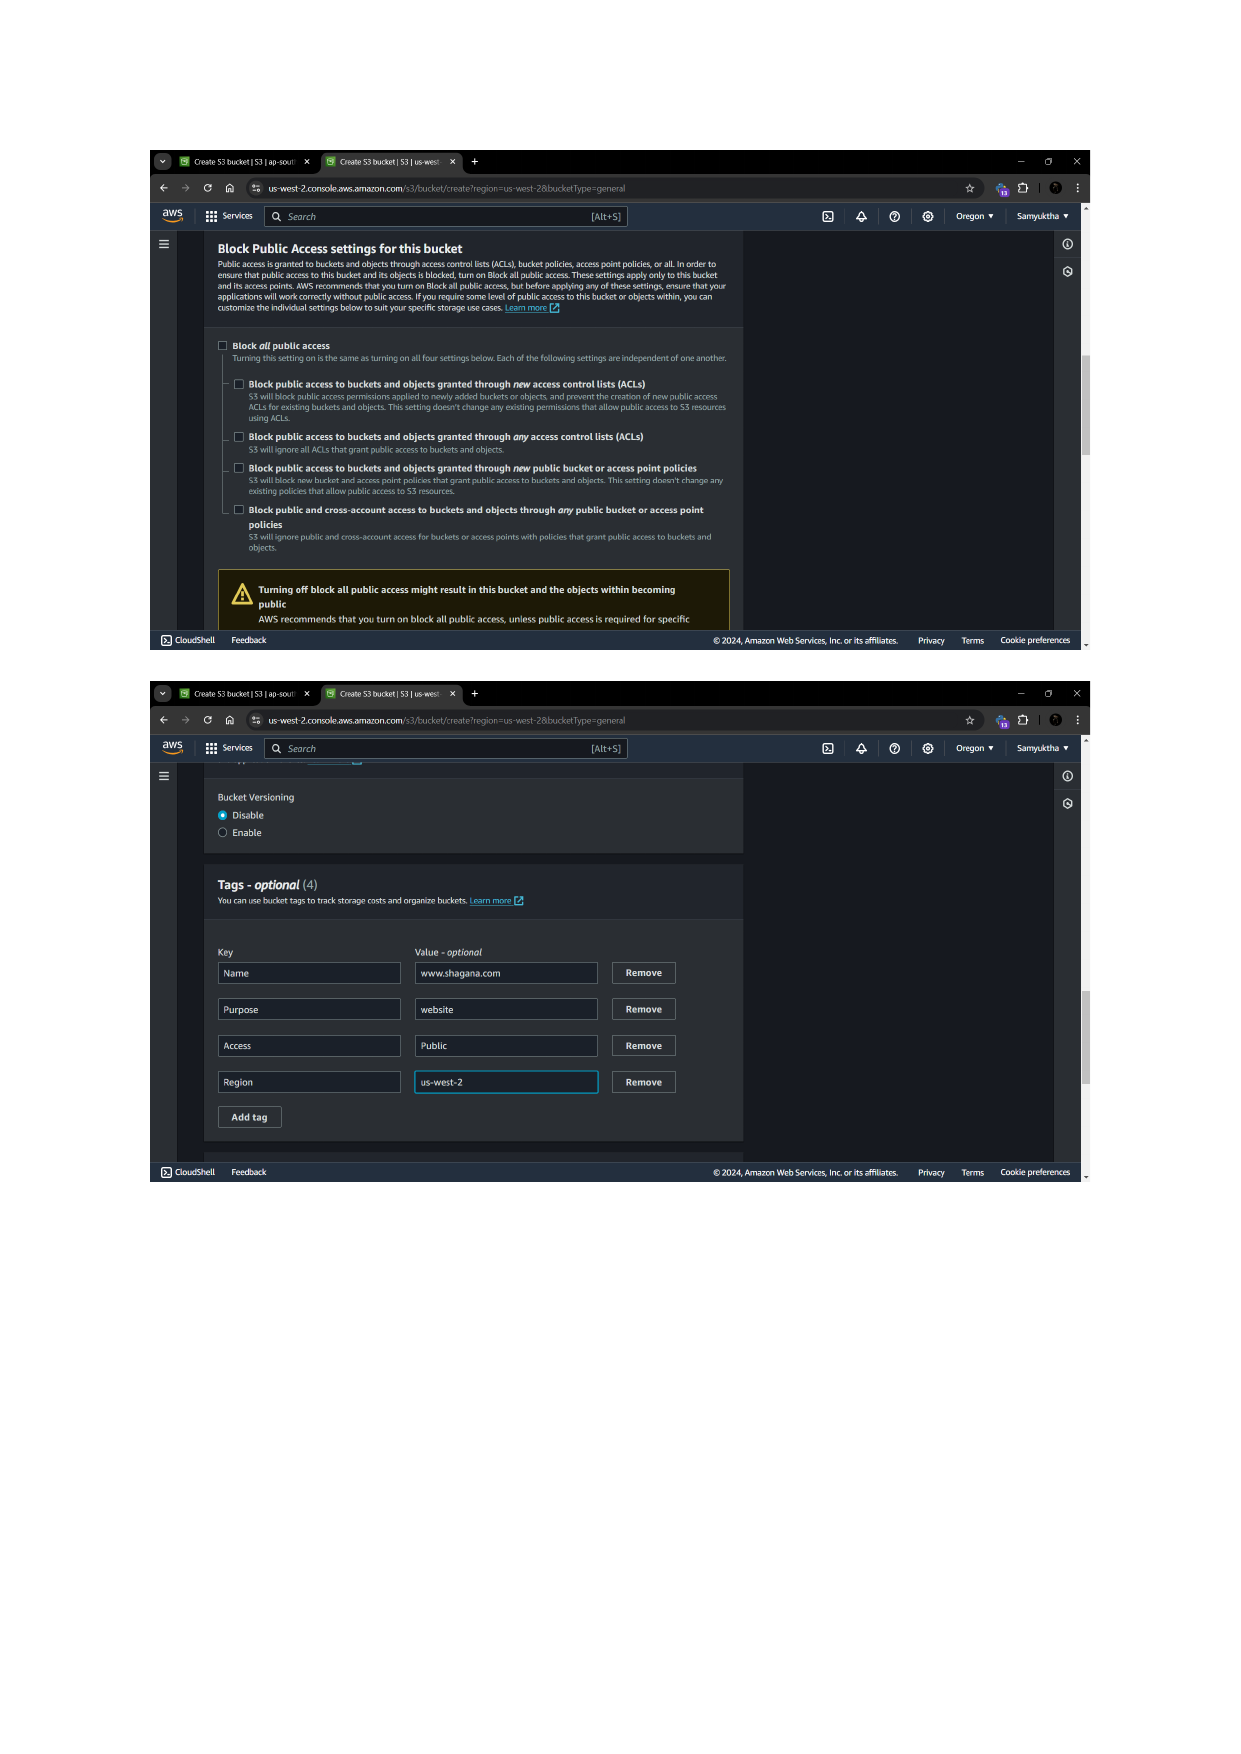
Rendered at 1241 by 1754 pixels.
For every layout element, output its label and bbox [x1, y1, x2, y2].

picture [150, 150, 1091, 650]
picture [150, 681, 1091, 1182]
